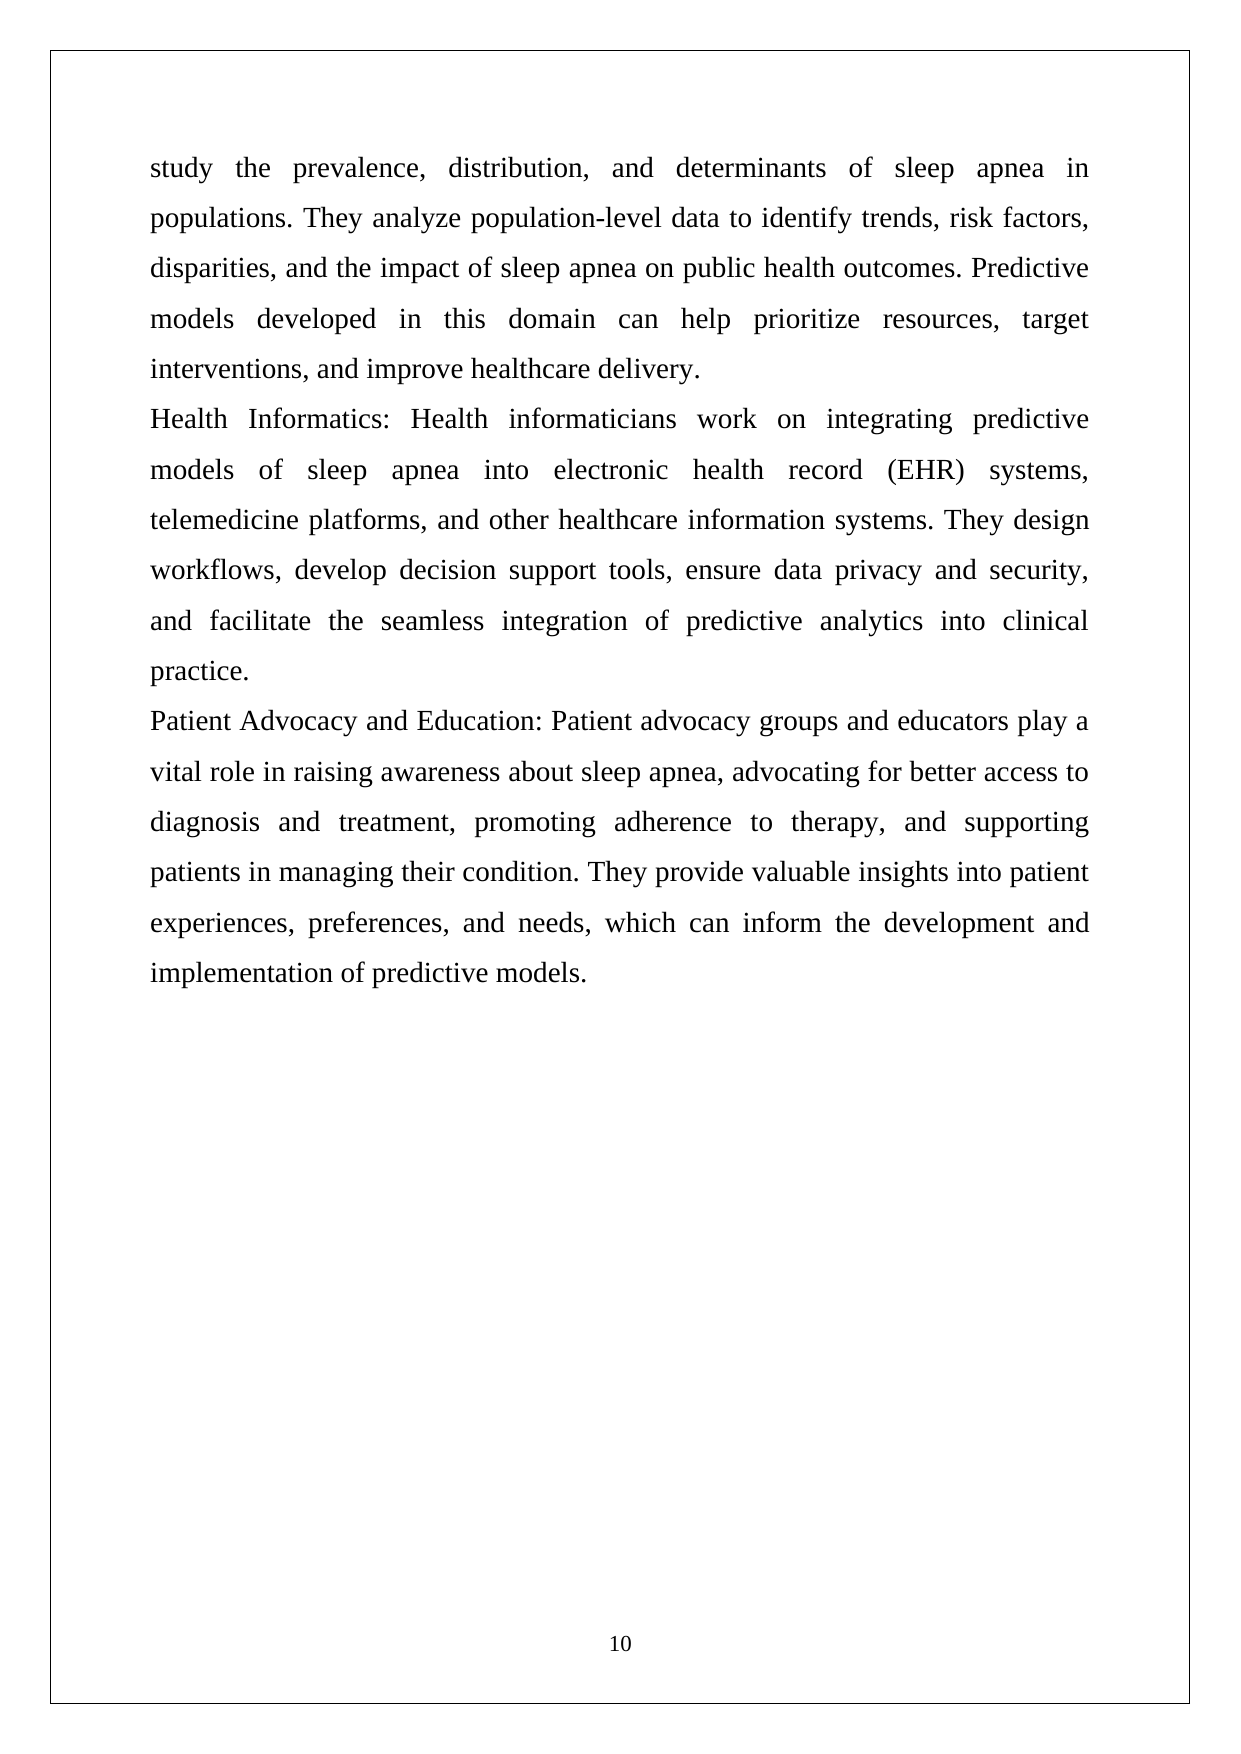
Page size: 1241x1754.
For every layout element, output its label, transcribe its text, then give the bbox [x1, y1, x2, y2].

text Health Informatics: Health informaticians work on integrating predictive models of sleep apnea into electronic health record (EHR) systems, telemedicine platforms, and other healthcare information systems. They design workflows, develop decision support tools, ensure data privacy and security, and facilitate the seamless integration of predictive analytics into clinical practice. [150, 402, 1090, 687]
text Patient Advocacy and Education: Patient advocacy groups and educators play a vital role in raising awareness about sleep apnea, advocating for better access to diagnosis and treatment, promoting adherence to therapy, and supporting patients in managing their condition. They provide valuable insights into patient experiences, preferences, and needs, which can inform the development and implementation of predictive models. [150, 703, 1090, 988]
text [150, 150, 1090, 385]
